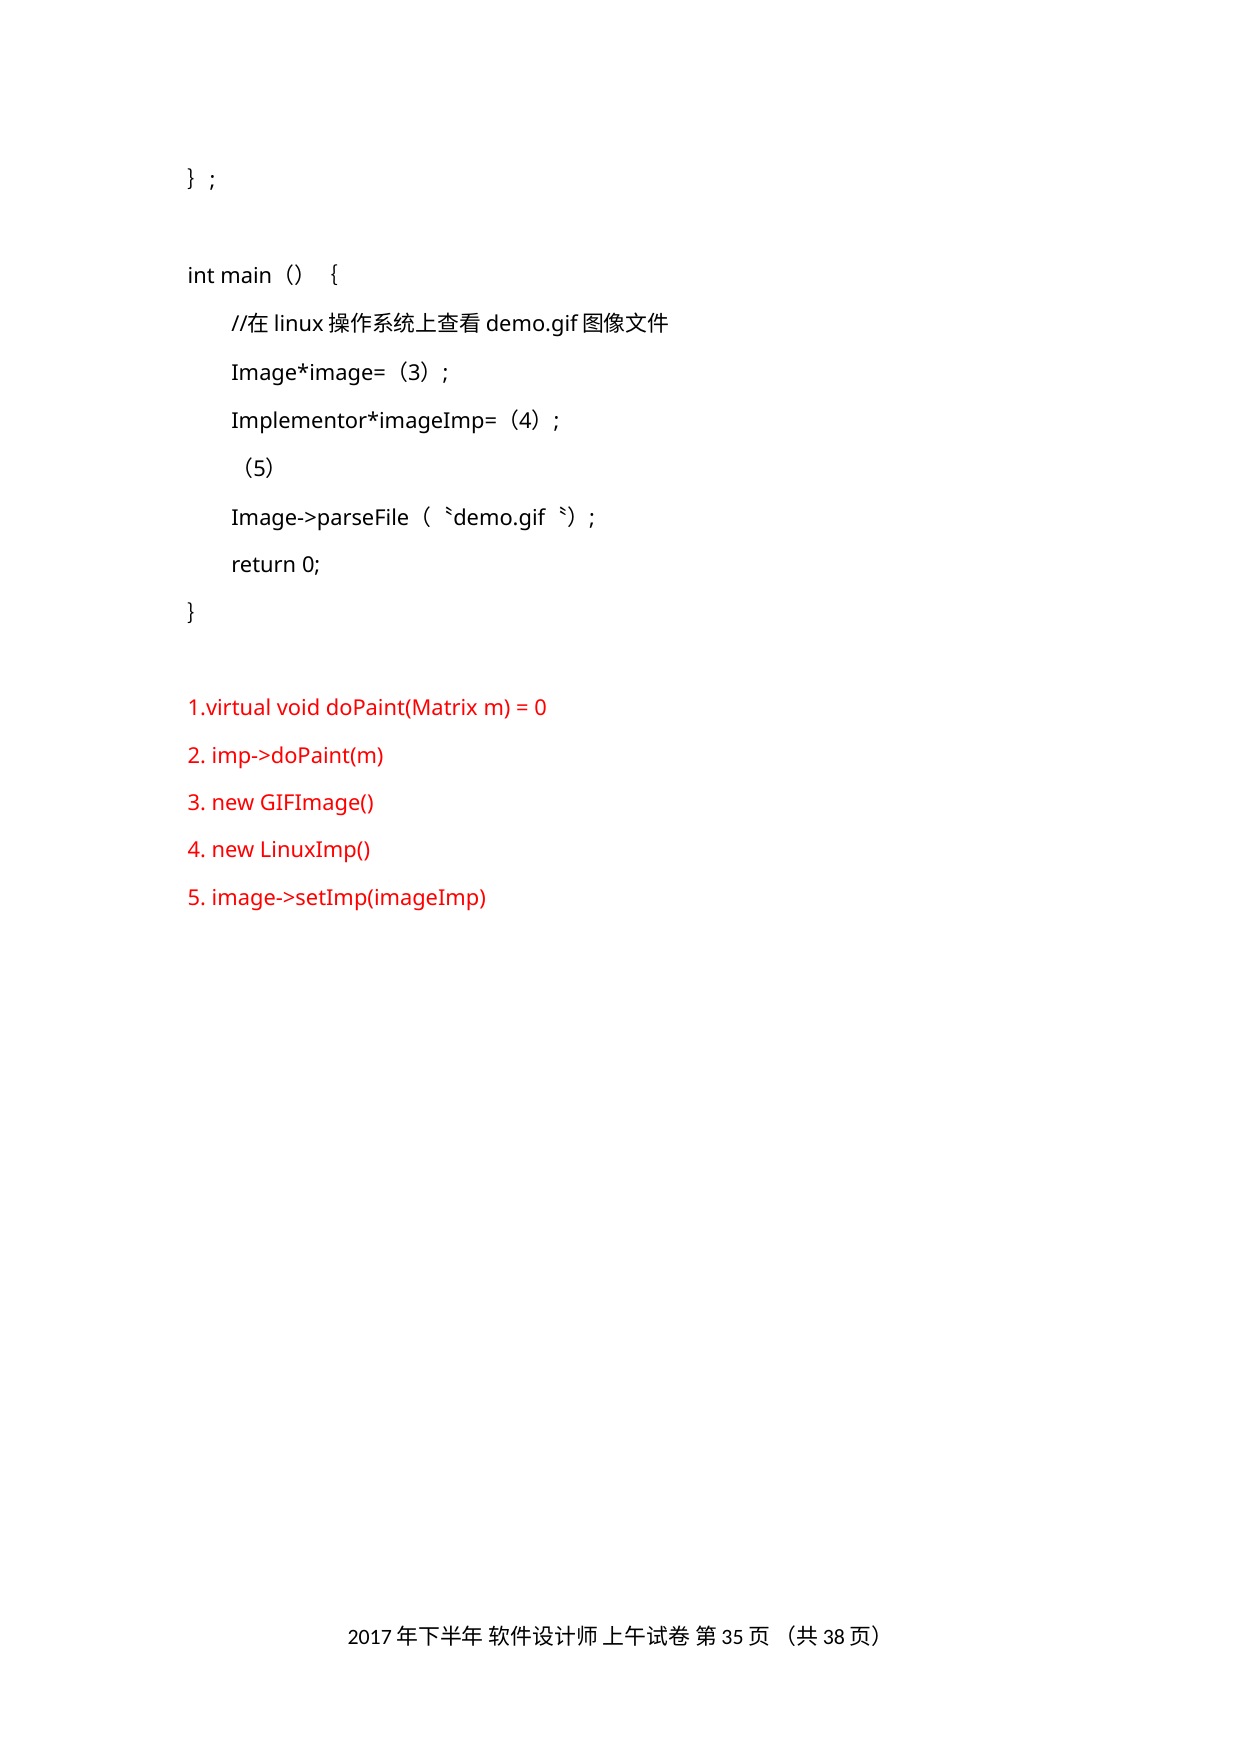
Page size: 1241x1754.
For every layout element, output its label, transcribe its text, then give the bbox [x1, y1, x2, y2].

text Image*image=（3）; [187, 354, 1053, 387]
text //在linux操作系统上查看demo.gif图像文件 [187, 306, 1053, 338]
text 3. new GIFImage() [187, 786, 1053, 818]
text int main（）｛ [187, 258, 1053, 290]
text 2. imp->doPaint(m) [187, 738, 1053, 771]
text Implementor*imageImp=（4）; [187, 403, 1053, 435]
text ｝ [187, 595, 1053, 628]
text （5） [187, 451, 1053, 483]
text Image->parseFile（〝demo.gif〝）; [187, 499, 1053, 532]
text ｝; [187, 162, 1053, 194]
text 4. new LinuxImp() [187, 833, 1053, 866]
text 5. image->setImp(imageImp) [187, 880, 1053, 913]
text 1.virtual void doPaint(Matrix m) = 0 [187, 691, 1053, 723]
text return 0; [187, 548, 1053, 580]
